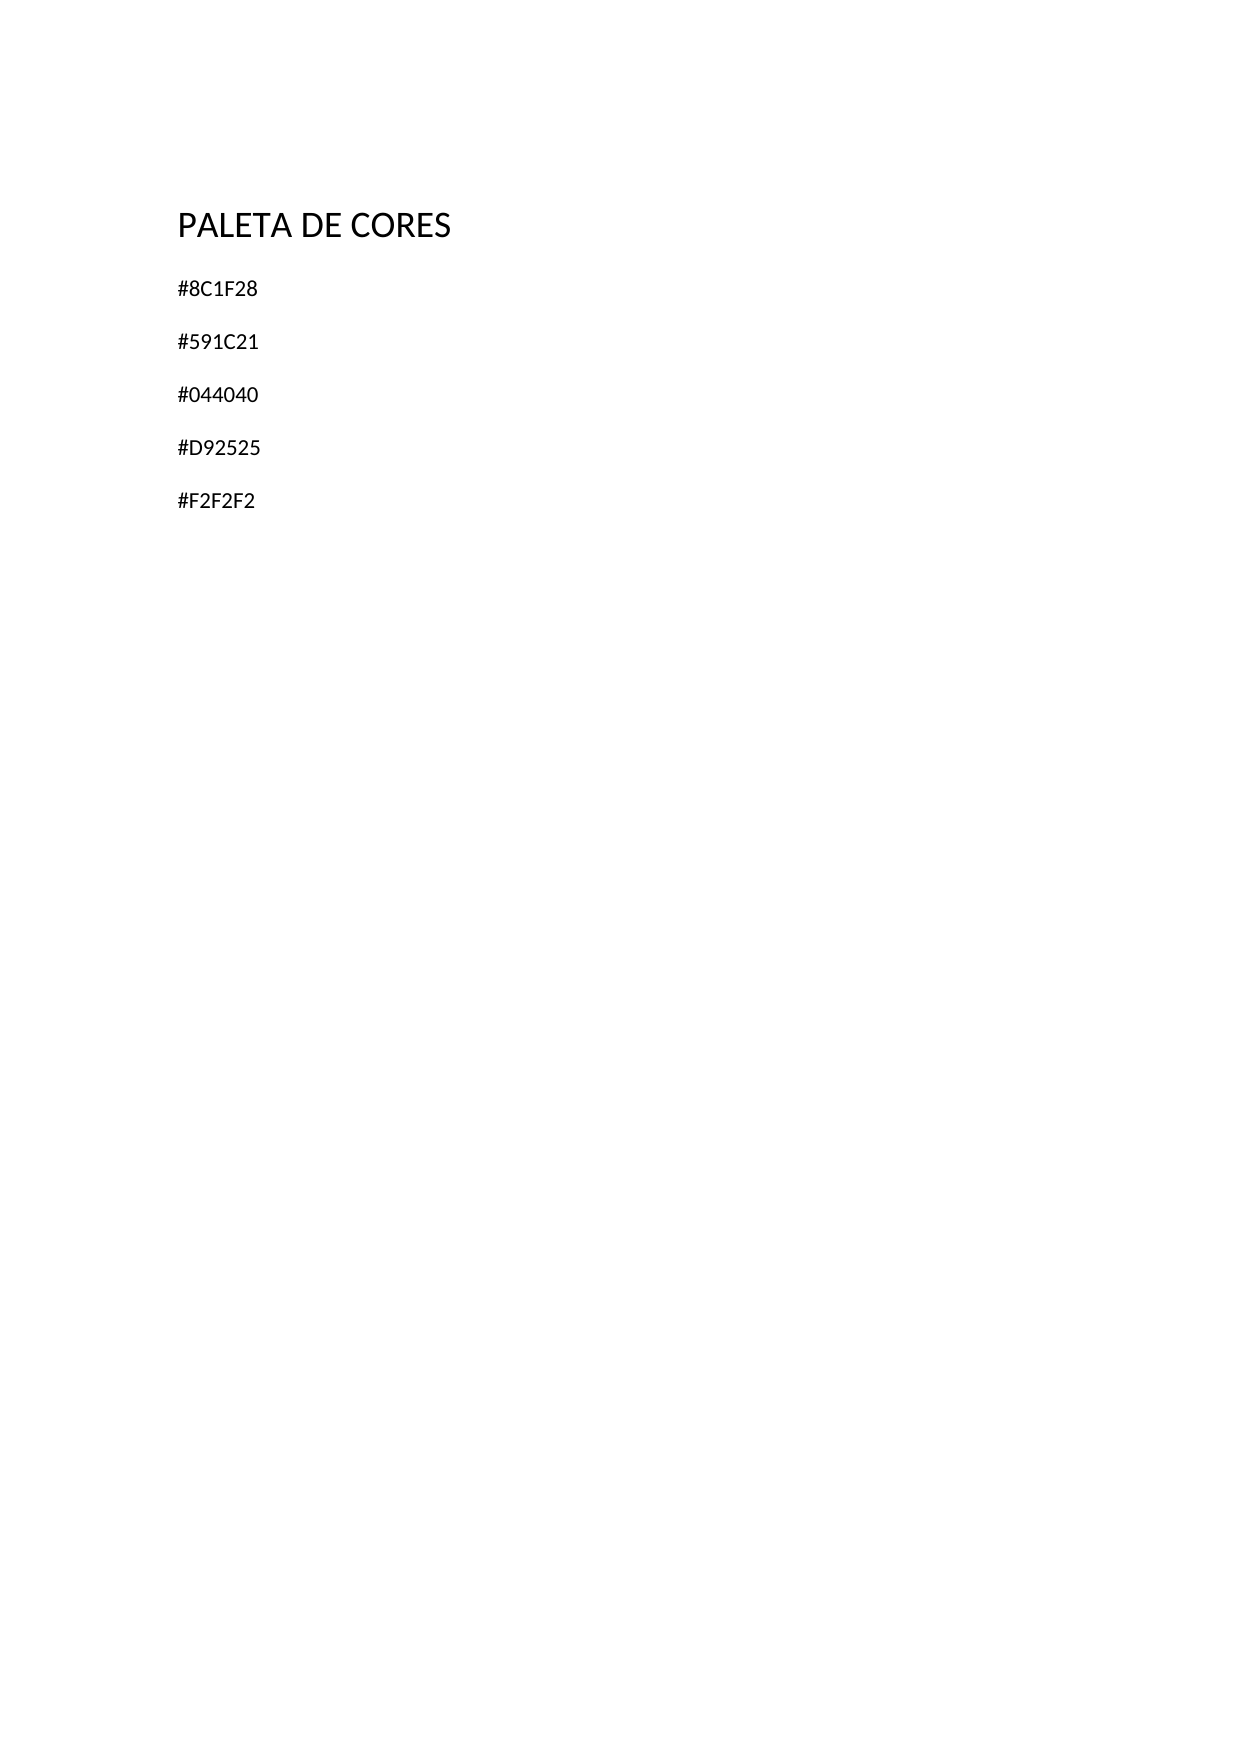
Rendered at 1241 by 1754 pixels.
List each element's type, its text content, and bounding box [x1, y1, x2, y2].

text PALETA DE CORES [177, 201, 1063, 246]
text #F2F2F2 [177, 486, 1063, 514]
text #591C21 [177, 327, 1063, 355]
text #8C1F28 [177, 274, 1063, 302]
text #044040 [177, 380, 1063, 408]
text #D92525 [177, 433, 1063, 461]
